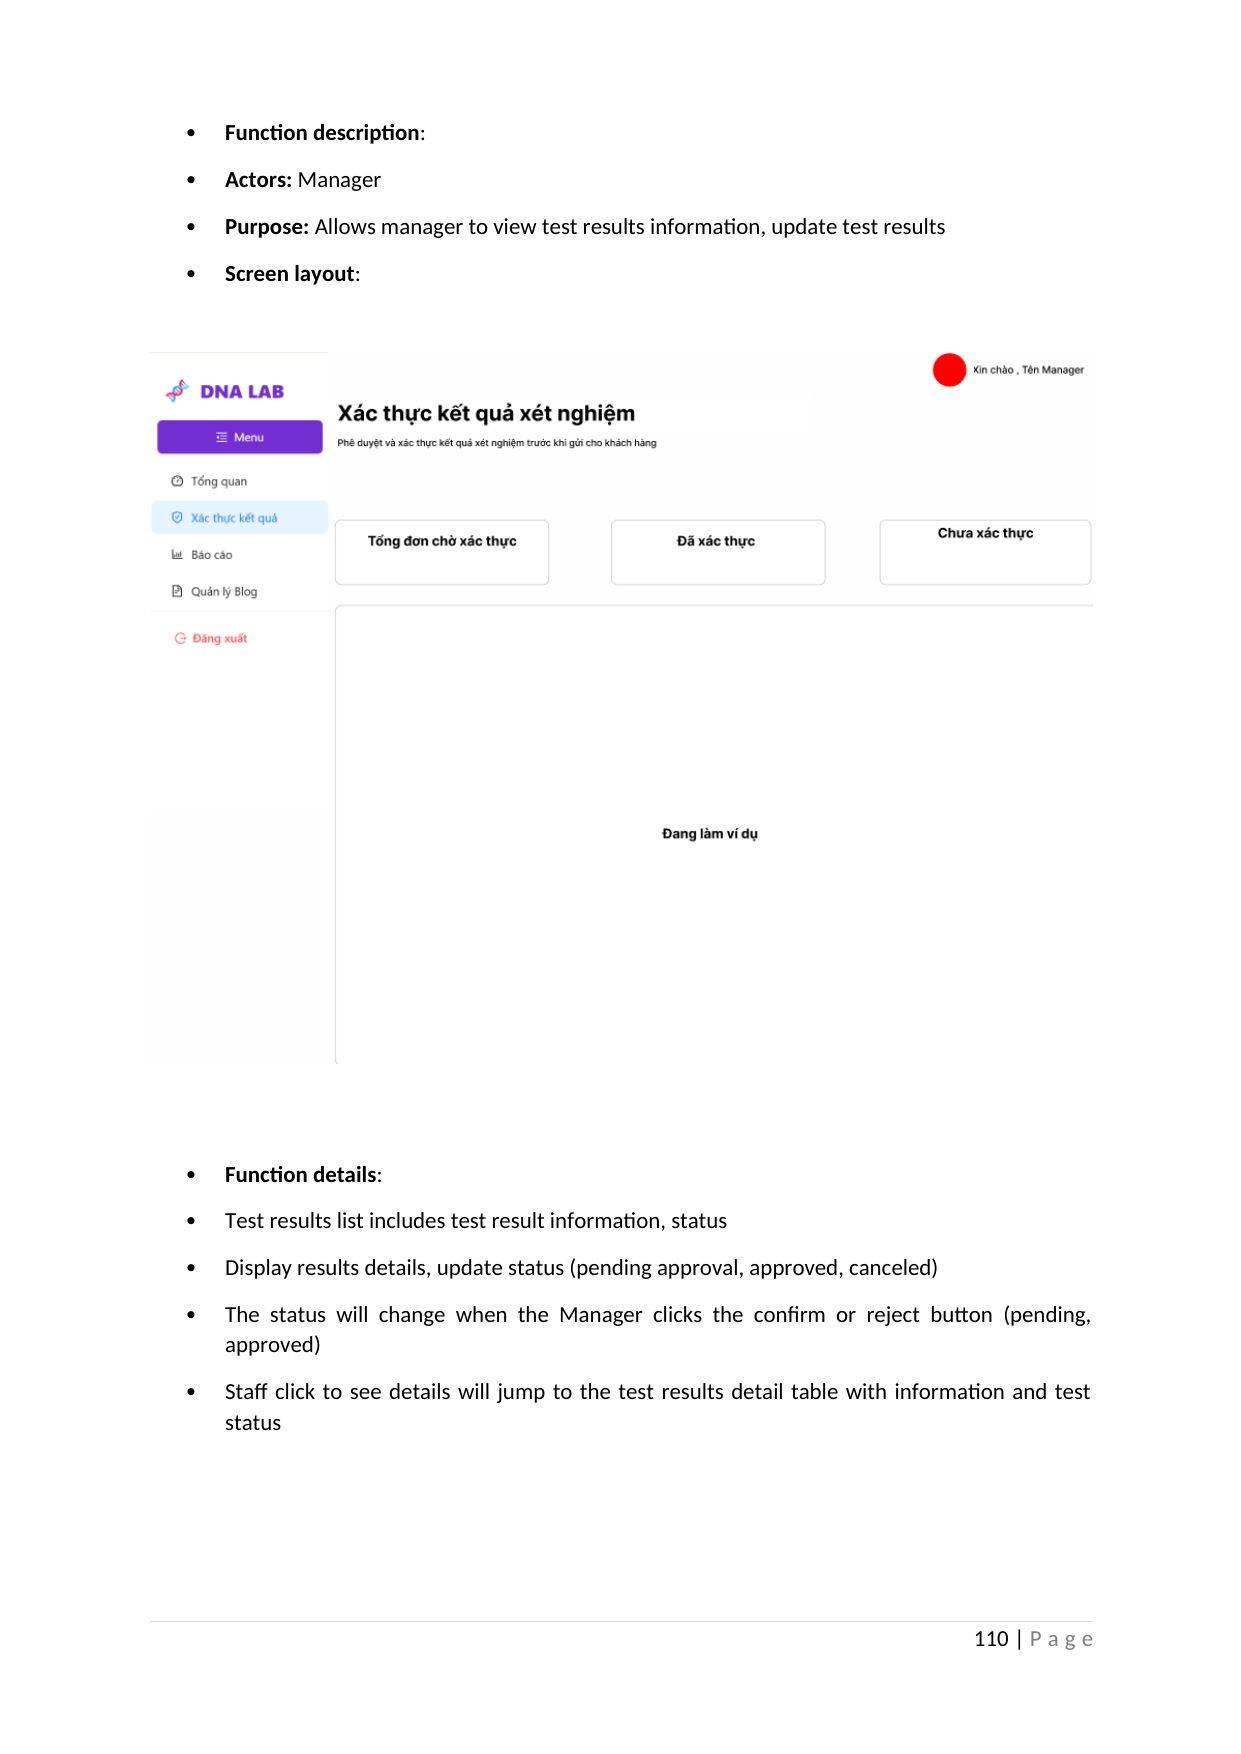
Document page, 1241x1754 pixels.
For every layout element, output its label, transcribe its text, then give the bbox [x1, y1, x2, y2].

list Screen layout: [187, 259, 1093, 287]
list Actors: Manager [187, 165, 1093, 193]
picture [150, 352, 1094, 1064]
list Purpose: Allows manager to view test results information, update test results [187, 212, 1093, 240]
list Function description: [187, 118, 1093, 147]
list Display results details, update status (pending approval, approved, canceled) [187, 1253, 1093, 1281]
list Function details: [187, 1160, 1093, 1188]
list The status will change when the Manager clicks the confirm or reject button (pending, approved) [187, 1300, 1093, 1358]
list Staff click to see details will jump to the test results detail table with information and test status [187, 1377, 1093, 1436]
list Test results list includes test result information, status [187, 1207, 1093, 1234]
